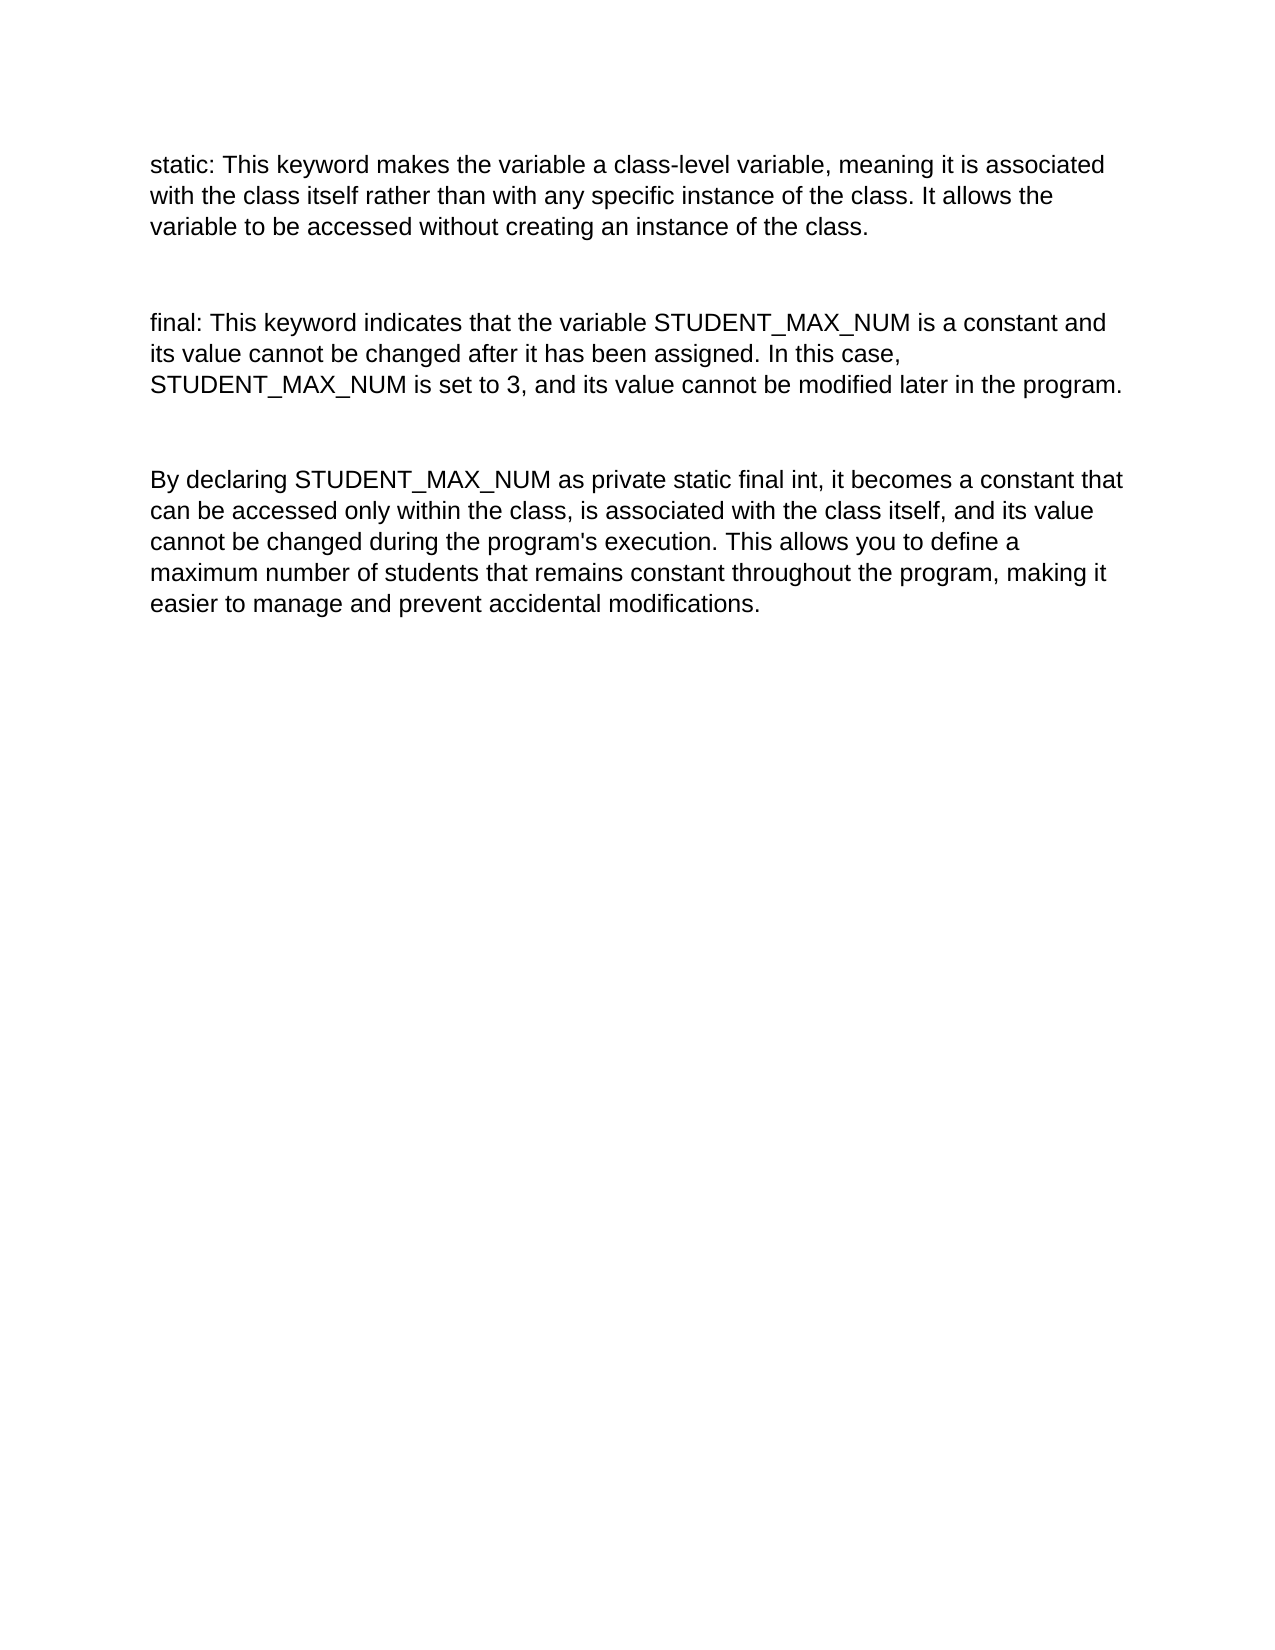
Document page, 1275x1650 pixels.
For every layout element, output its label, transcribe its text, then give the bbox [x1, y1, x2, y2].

text By declaring STUDENT_MAX_NUM as private static final int, it becomes a constant that can be accessed only within the class, is associated with the class itself, and its value cannot be changed during the program's execution. This allows you to define a maximum number of students that remains constant throughout the program, making it easier to manage and prevent accidental modifications. [150, 465, 1125, 618]
text final: This keyword indicates that the variable STUDENT_MAX_NUM is a constant and its value cannot be changed after it has been assigned. In this case, STUDENT_MAX_NUM is set to 3, and its value cannot be modified later in the program. [150, 307, 1125, 398]
text static: This keyword makes the variable a class-level variable, meaning it is associated with the class itself rather than with any specific instance of the class. It allows the variable to be accessed without creating an instance of the class. [150, 150, 1125, 241]
